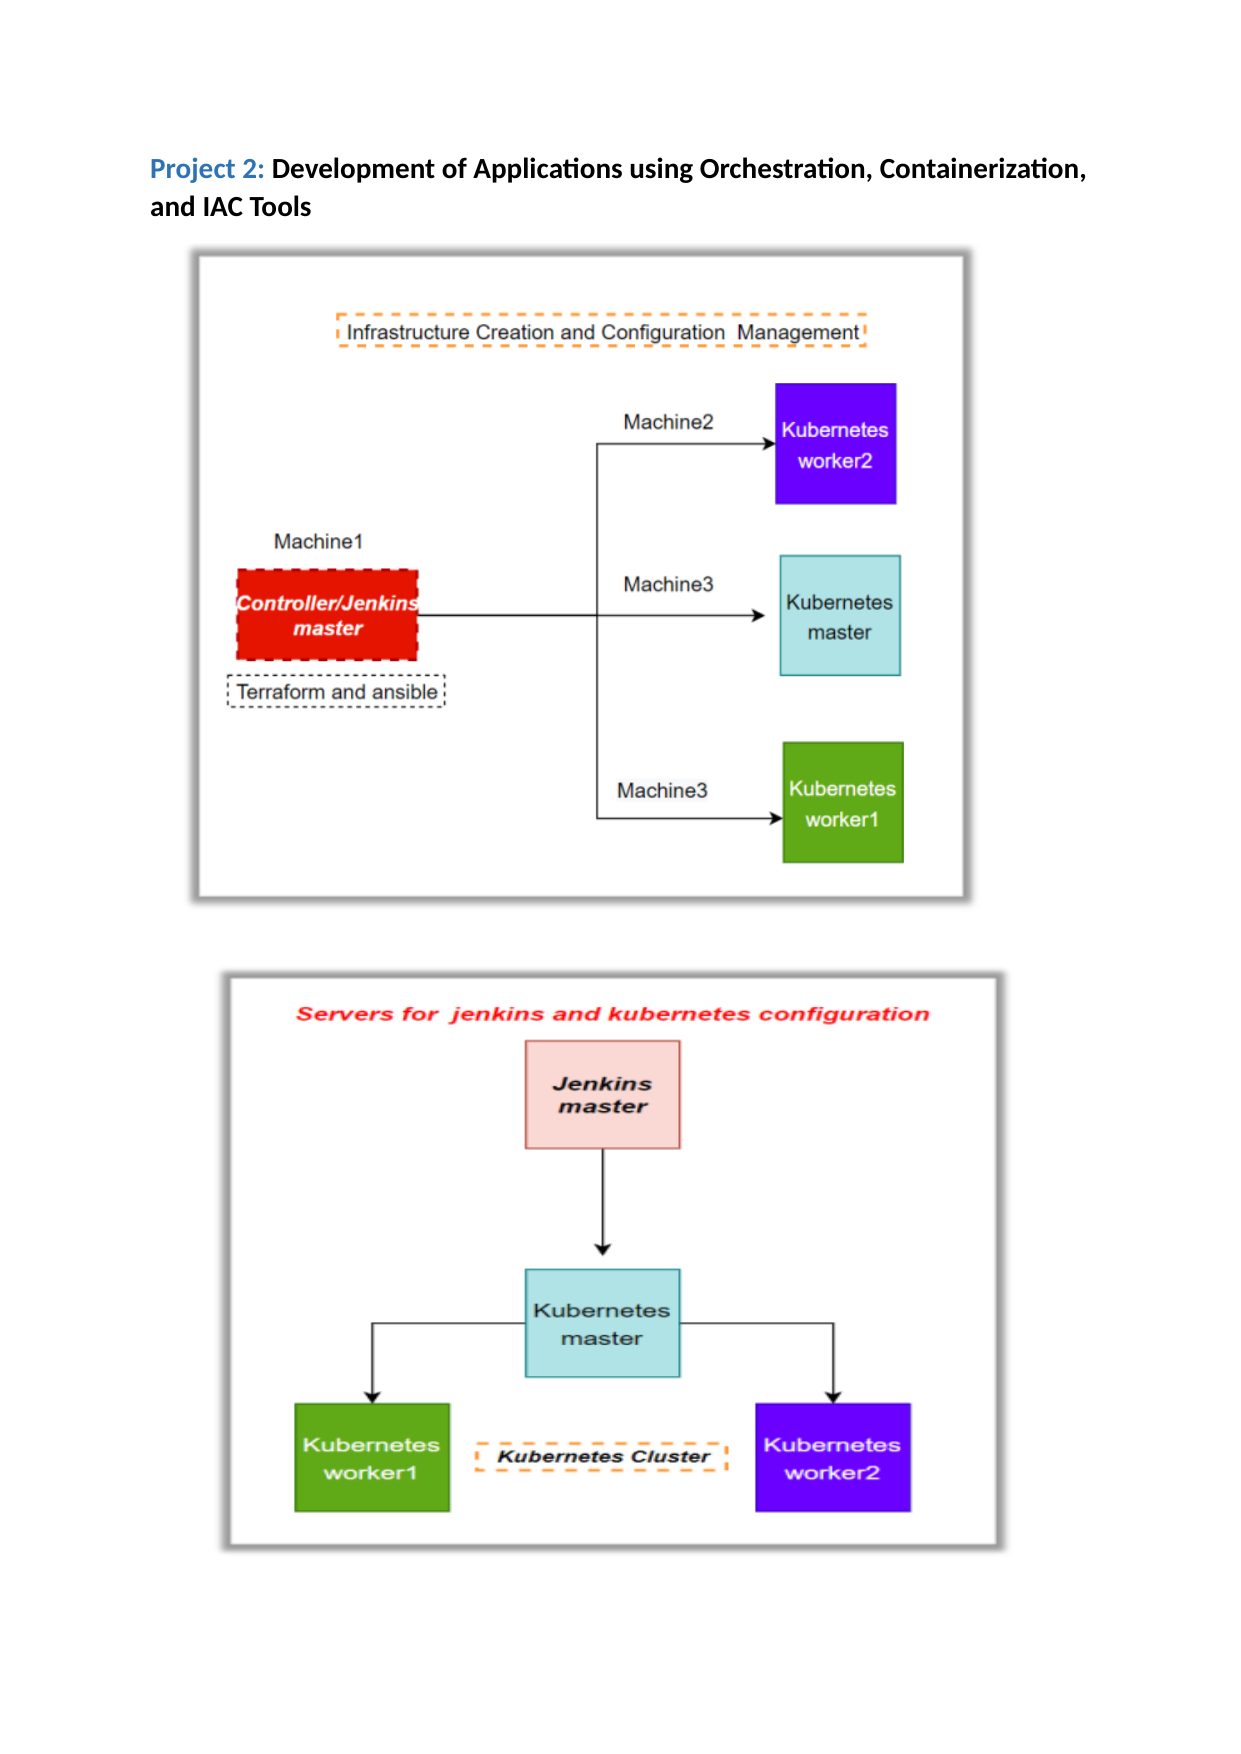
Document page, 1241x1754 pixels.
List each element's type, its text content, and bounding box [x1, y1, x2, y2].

text Project 2: Development of Applications using Orchestration, Containerization, and IAC Tools [150, 150, 1090, 224]
picture [150, 946, 1047, 1569]
picture [150, 243, 1009, 928]
